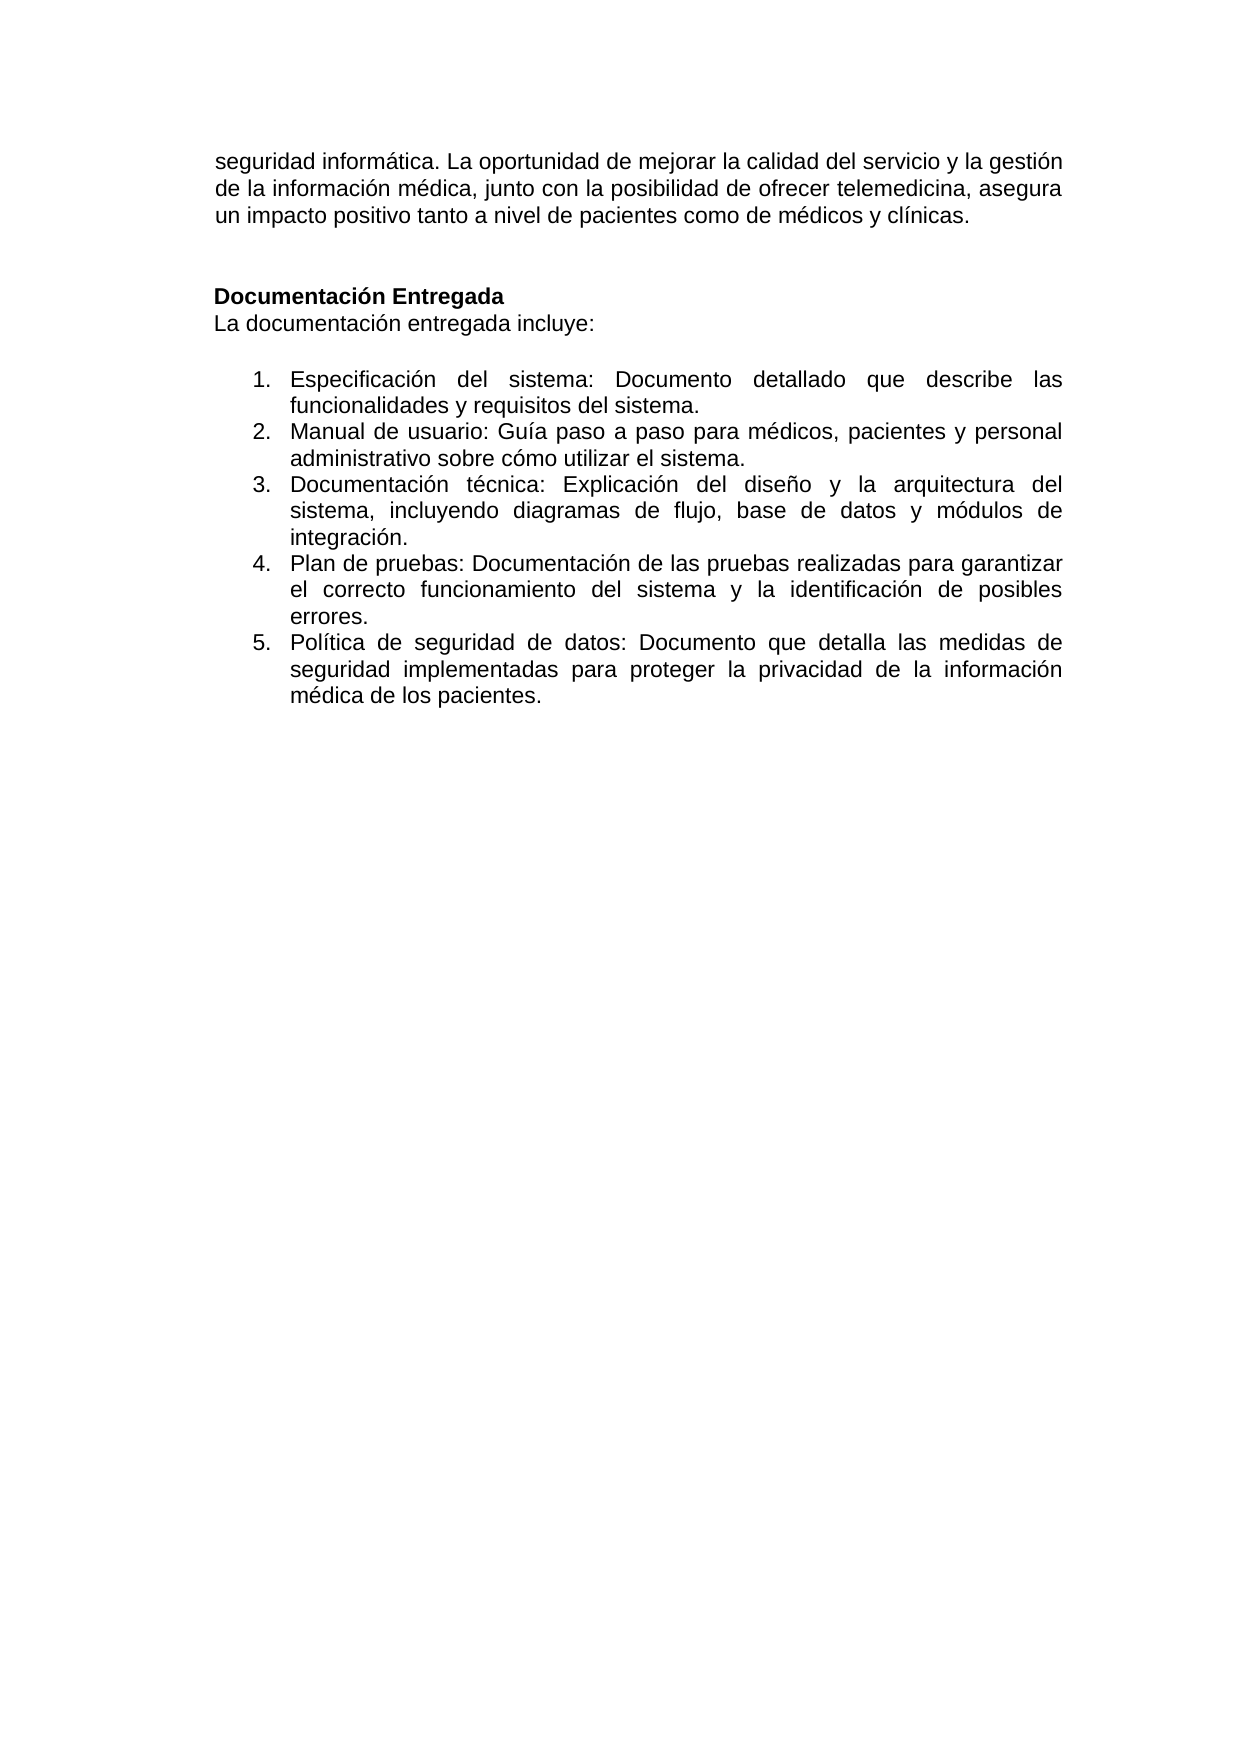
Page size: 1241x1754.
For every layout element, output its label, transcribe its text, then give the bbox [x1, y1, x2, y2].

text Documentación Entregada [214, 283, 1063, 309]
text La documentación entregada incluye: [214, 310, 1063, 336]
list Manual de usuario: Guía paso a paso para médicos, pacientes y personal administrativo sobre cómo utilizar el sistema. [252, 418, 1063, 471]
list Especificación del sistema: Documento detallado que describe las funcionalidades y requisitos del sistema. [252, 366, 1063, 418]
list Plan de pruebas: Documentación de las pruebas realizadas para garantizar el correcto funcionamiento del sistema y la identificación de posibles errores. [252, 550, 1063, 629]
list Documentación técnica: Explicación del diseño y la arquitectura del sistema, incluyendo diagramas de flujo, base de datos y módulos de integración. [252, 471, 1063, 550]
list Política de seguridad de datos: Documento que detalla las medidas de seguridad implementadas para proteger la privacidad de la información médica de los pacientes. [252, 629, 1063, 708]
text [214, 148, 1063, 228]
